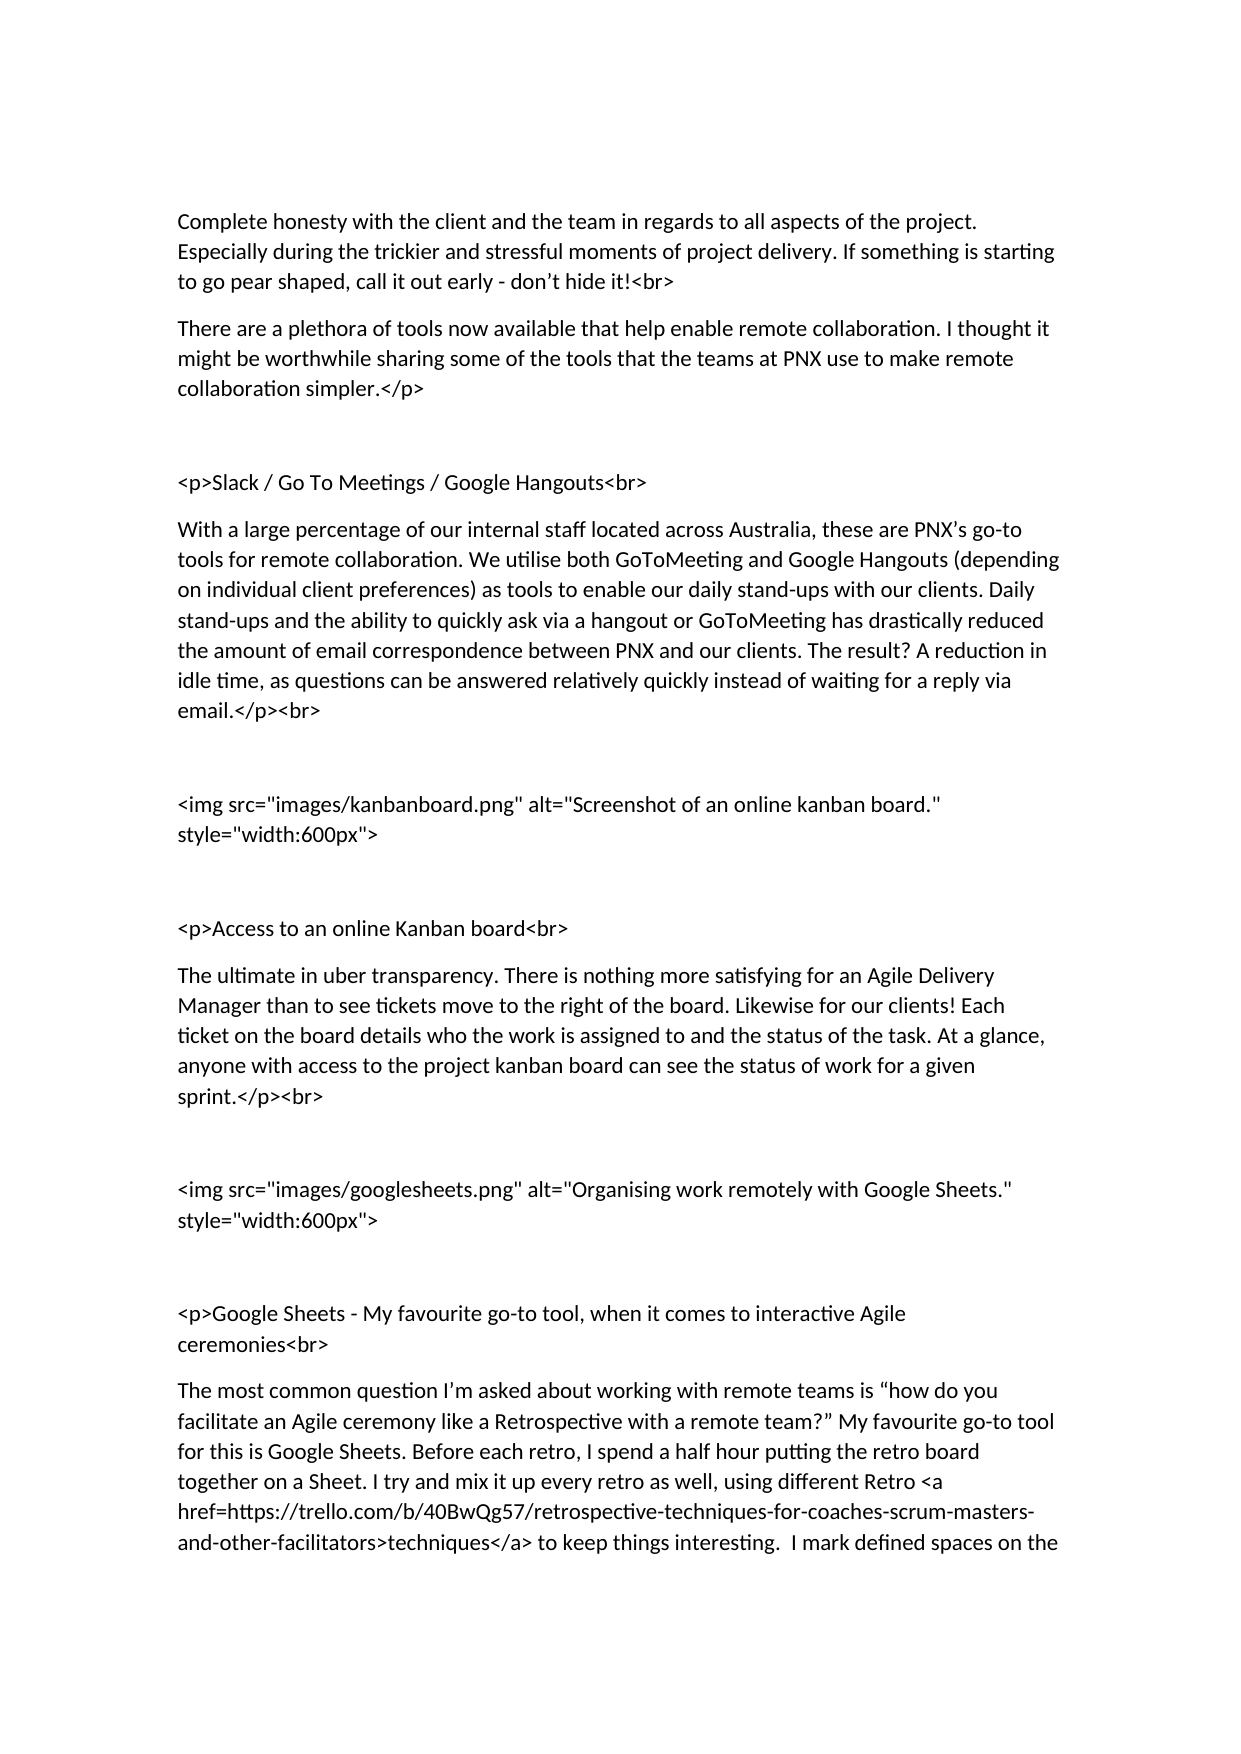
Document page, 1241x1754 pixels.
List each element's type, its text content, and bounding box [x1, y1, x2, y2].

text Complete honesty with the client and the team in regards to all aspects of the project. Especially during the trickier and stressful moments of project delivery. If something is starting to go pear shaped, call it out early - don’t hide it!<br> [177, 207, 1063, 295]
text <p>Google Sheets - My favourite go-to tool, when it comes to interactive Agile ceremonies<br> [177, 1299, 1063, 1358]
text The ultimate in uber transparency. There is nothing more satisfying for an Agile Delivery Manager than to see tickets move to the right of the board. Likewise for our clients! Each ticket on the board details who the work is assigned to and the status of the task. At a glance, anyone with access to the project kanban board can see the status of work for a given sprint.</p><br> [177, 961, 1063, 1110]
text <img src="images/googlesheets.png" alt="Organising work remotely with Google Sheets." style="width:600px"> [177, 1176, 1063, 1234]
text With a large percentage of our internal staff located across Australia, these are PNX’s go-to tools for remote collaboration. We utilise both GoToMeeting and Google Hangouts (depending on individual client preferences) as tools to enable our daily stand-ups with our clients. Daily stand-ups and the ability to quickly ask via a hangout or GoToMeeting has drastically reduced the amount of email correspondence between PNX and our clients. The result? A reduction in idle time, as questions can be answered relatively quickly instead of waiting for a reply via email.</p><br> [177, 515, 1063, 724]
text <p>Slack / Go To Meetings / Google Hangouts<br> [177, 468, 1063, 496]
text There are a plethora of tools now available that help enable remote collaboration. I thought it might be worthwhile sharing some of the tools that the teams at PNX use to make remote collaboration simpler.</p> [177, 314, 1063, 402]
text <img src="images/kanbanboard.png" alt="Screenshot of an online kanban board." style="width:600px"> [177, 790, 1063, 848]
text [177, 1377, 1063, 1556]
text <p>Access to an online Kanban board<br> [177, 914, 1063, 942]
